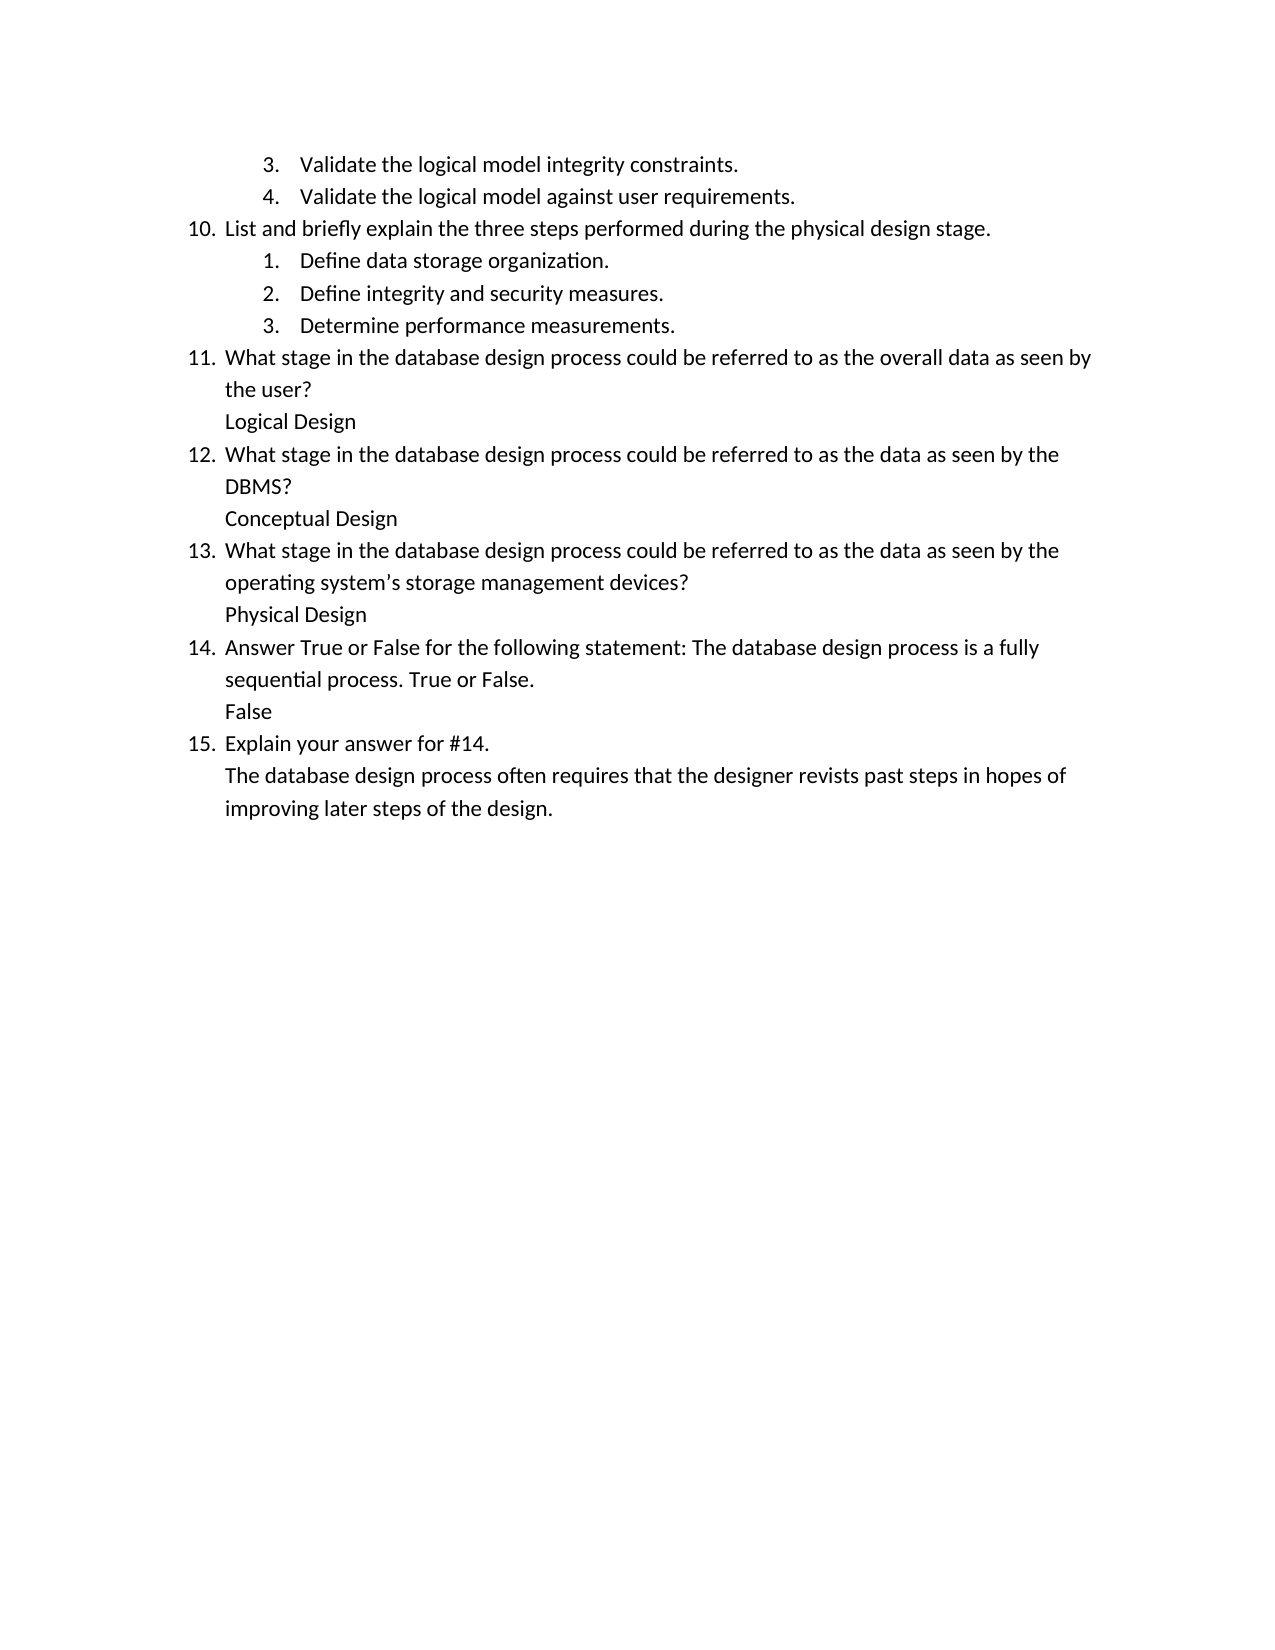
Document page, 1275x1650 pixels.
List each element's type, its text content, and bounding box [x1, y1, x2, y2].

list Define integrity and security measures. [262, 279, 1125, 307]
list What stage in the database design process could be referred to as the overall data as seen by the user? [187, 343, 1125, 403]
list Physical Design [225, 601, 1125, 629]
list Validate the logical model against user requirements. [262, 182, 1125, 210]
list Determine performance measurements. [262, 311, 1125, 339]
list Conceptual Design [225, 504, 1125, 532]
list Answer True or False for the following statement: The database design process is a fully sequential process. True or False. [187, 633, 1125, 693]
list What stage in the database design process could be referred to as the data as seen by the DBMS? [187, 440, 1125, 500]
list List and briefly explain the three steps performed during the physical design stage. [187, 214, 1125, 242]
list Logical Design [225, 407, 1125, 436]
list What stage in the database design process could be referred to as the data as seen by the operating system’s storage management devices? [187, 536, 1125, 596]
list Define data storage organization. [262, 247, 1125, 274]
list False [225, 697, 1125, 725]
list Validate the logical model integrity constraints. [262, 150, 1125, 178]
list The database design process often requires that the designer revists past steps in hopes of improving later steps of the design. [225, 762, 1125, 822]
list Explain your answer for #14. [187, 729, 1125, 757]
